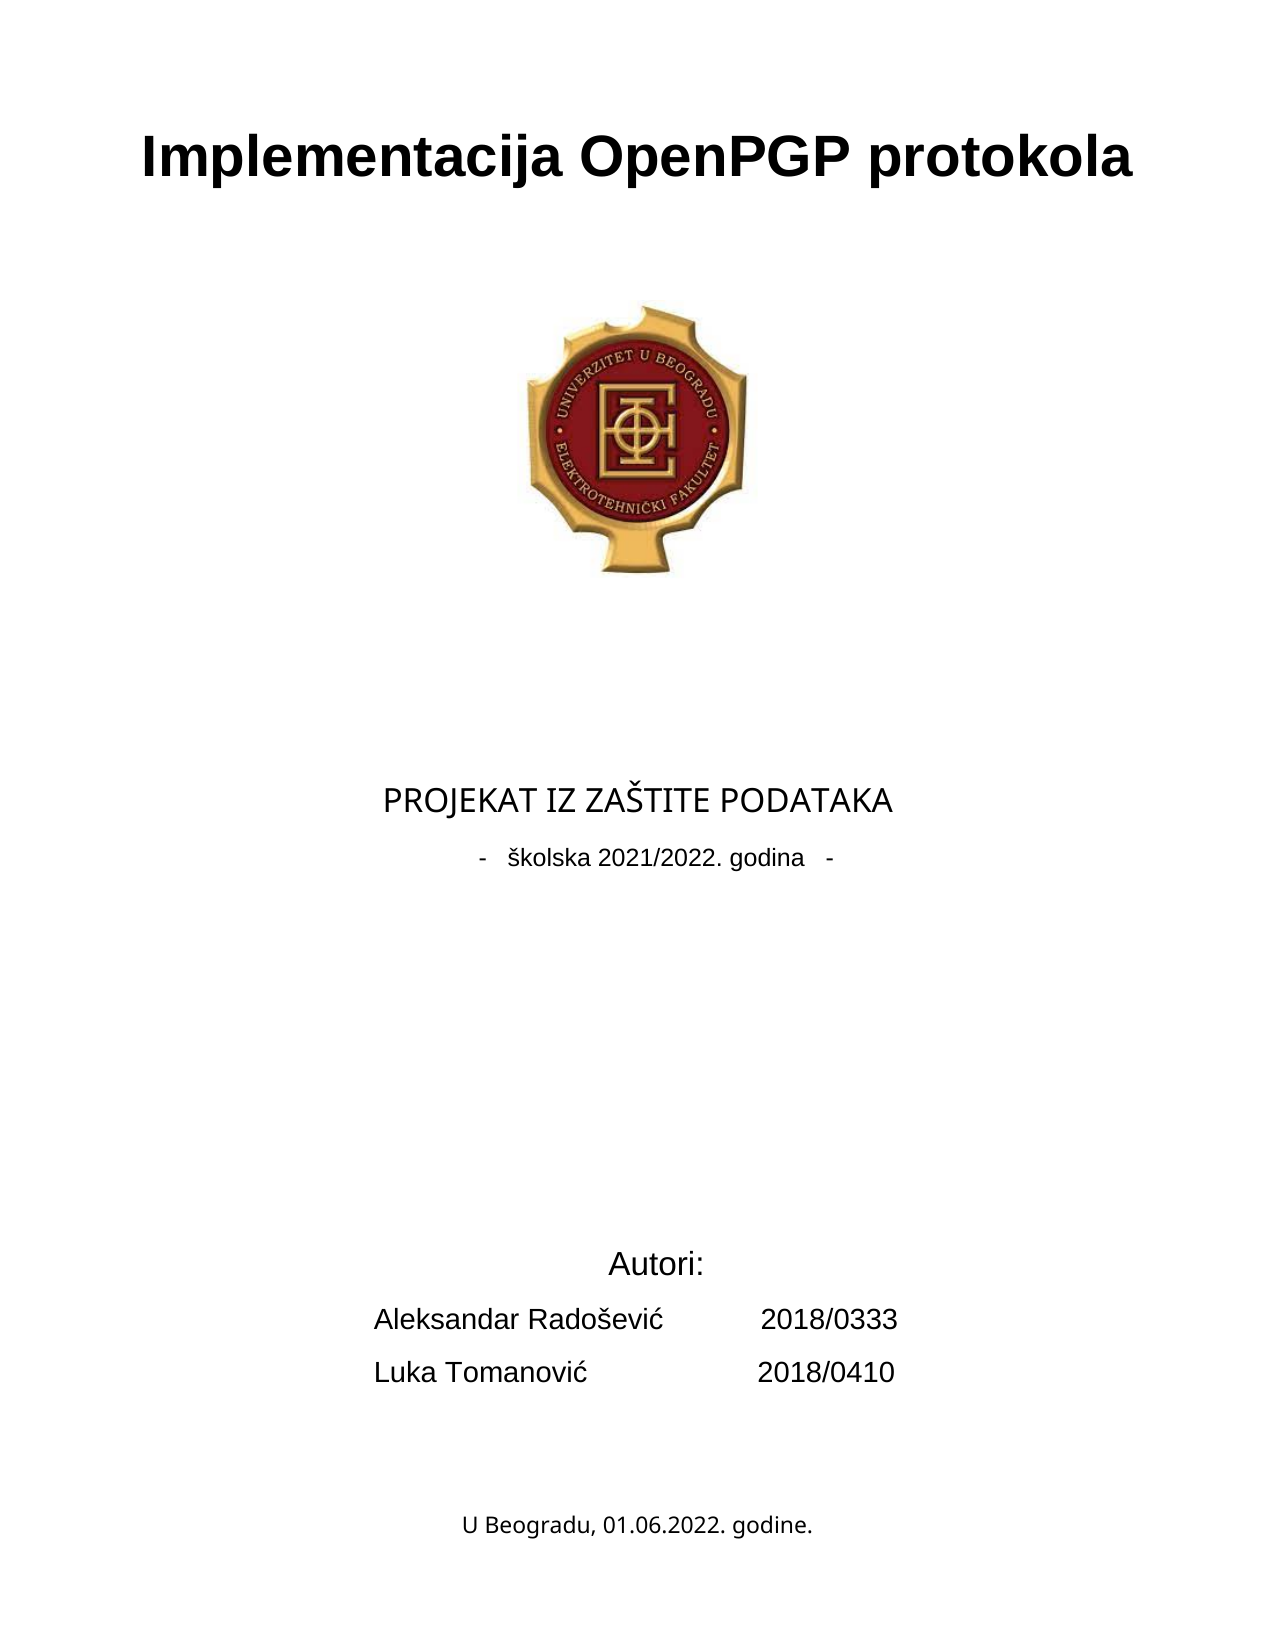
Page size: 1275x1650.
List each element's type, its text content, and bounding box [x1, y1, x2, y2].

text Implementacija OpenPGP protokola [75, 122, 1200, 189]
picture [517, 300, 758, 580]
text - školska 2021/2022. godina - [112, 843, 1200, 871]
text Projekat iz Zaštite podataka [75, 777, 1200, 822]
